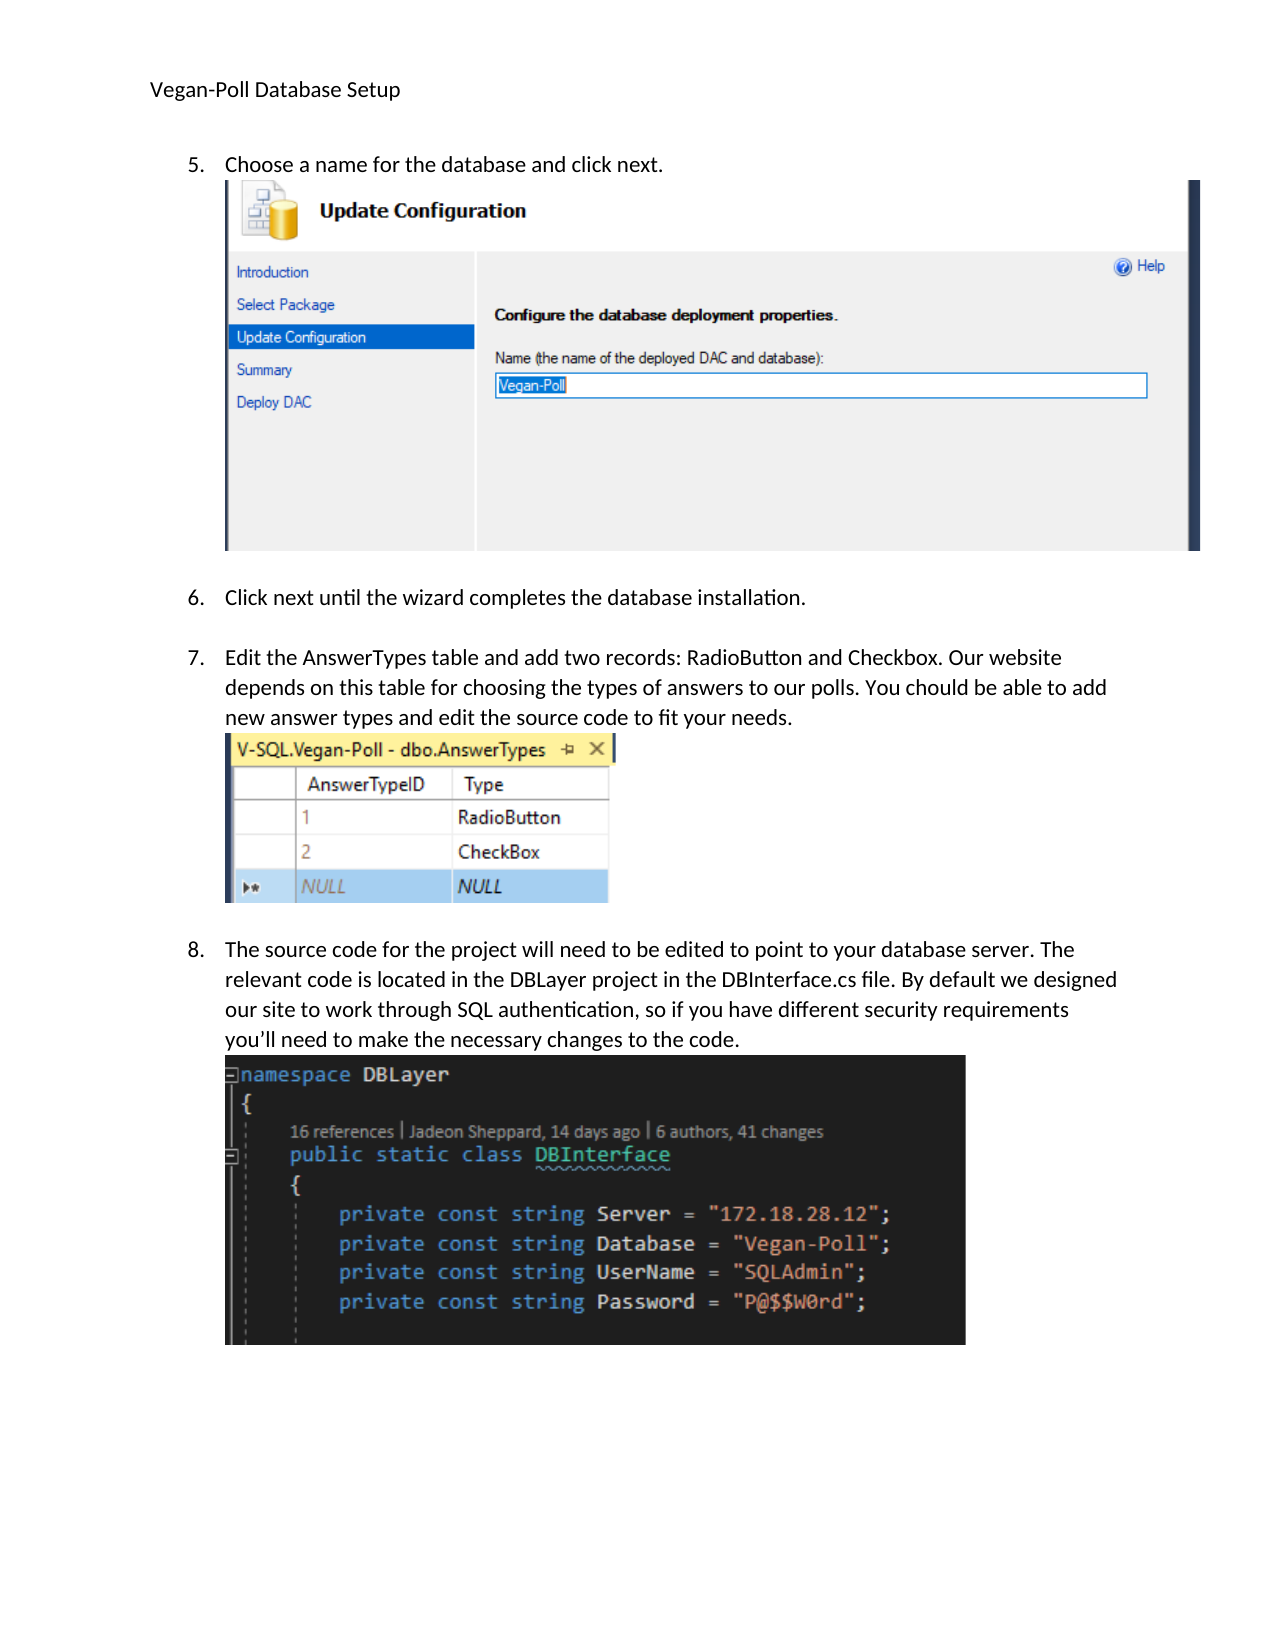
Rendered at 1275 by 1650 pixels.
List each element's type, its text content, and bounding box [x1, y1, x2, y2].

picture [225, 733, 616, 903]
picture [225, 180, 1200, 551]
picture [225, 1055, 966, 1345]
list Click next until the wizard completes the database installation. [187, 583, 1125, 611]
